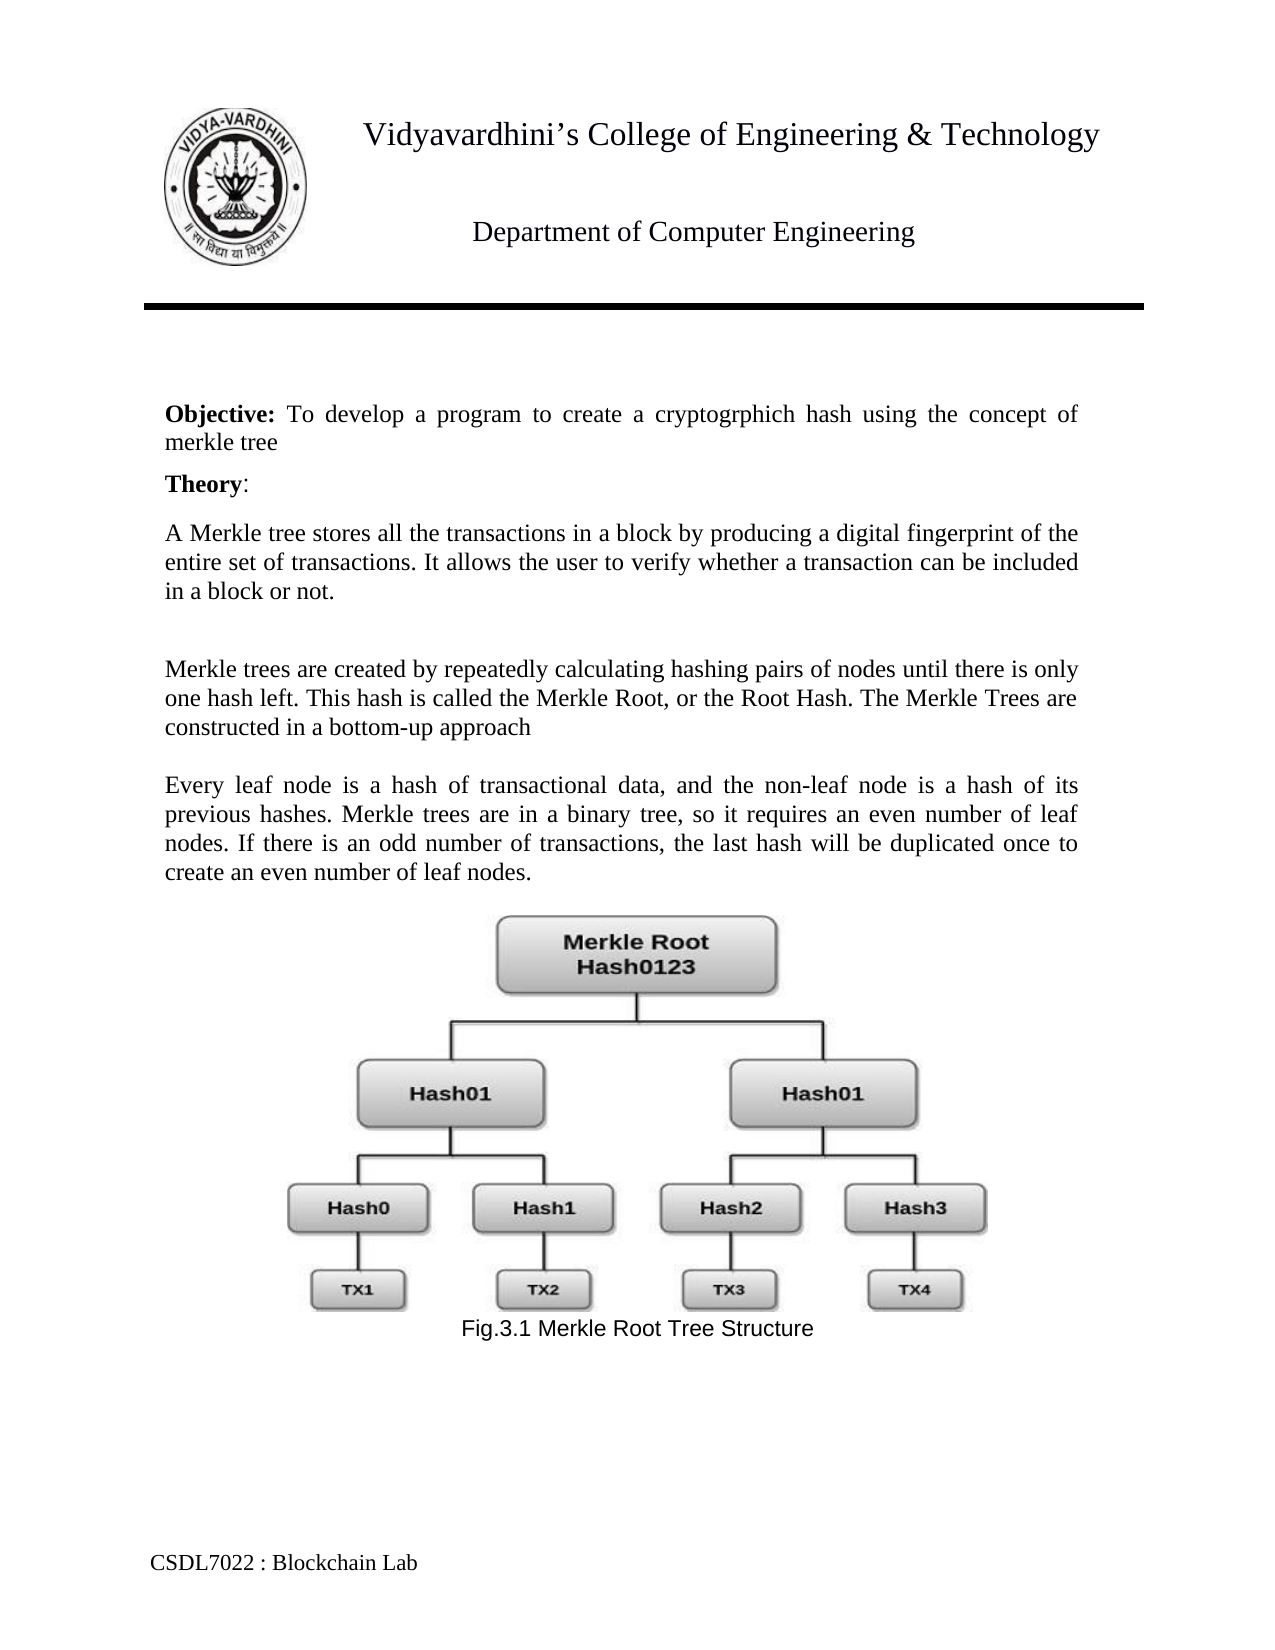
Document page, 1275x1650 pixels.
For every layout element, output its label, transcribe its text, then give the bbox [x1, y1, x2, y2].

subtitle Theory: [164, 469, 1125, 498]
text Merkle trees are created by repeatedly calculating hashing pairs of nodes until there is only one hash left. This hash is called the Merkle Root, or the Root Hash. The Merkle Trees are constructed in a bottom-up approach [164, 654, 1080, 740]
text Fig.3.1 Merkle Root Tree Structure [150, 1315, 1125, 1372]
text A Merkle tree stores all the transactions in a block by producing a digital fingerprint of the entire set of transactions. It allows the user to verify whether a transaction can be included in a block or not. [164, 518, 1079, 605]
picture [164, 108, 307, 266]
picture [287, 915, 988, 1312]
text Objective: To develop a program to create a cryptogrphich hash using the concept of merkle tree [164, 399, 1080, 456]
text Every leaf node is a hash of transactional data, and the non-leaf node is a hash of its previous hashes. Merkle trees are in a binary tree, so it requires an even number of leaf nodes. If there is an odd number of transactions, the last hash will be duplicated once to create an even number of leaf nodes. [164, 771, 1079, 886]
